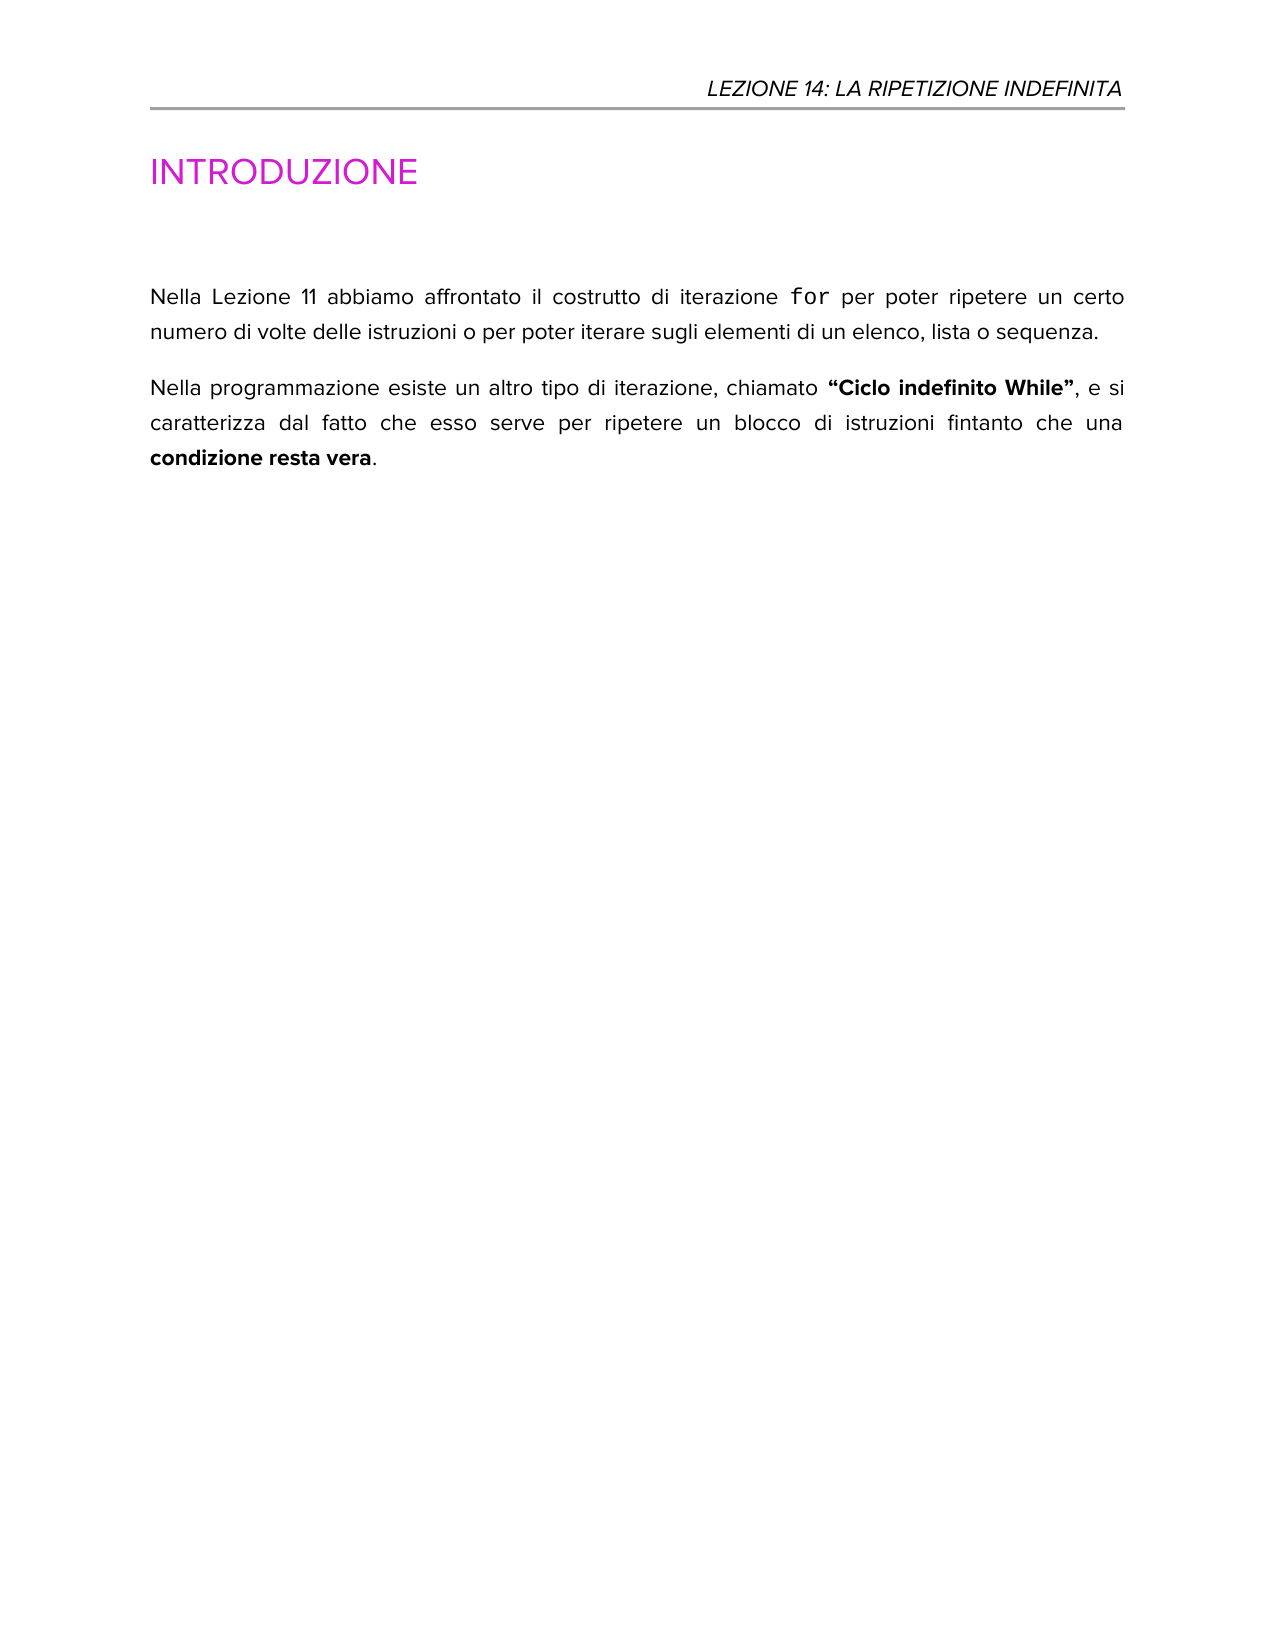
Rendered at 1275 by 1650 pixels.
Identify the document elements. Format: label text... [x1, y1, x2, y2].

text Nella programmazione esiste un altro tipo di iterazione, chiamato “Ciclo indefinito While”, e si caratterizza dal fatto che esso serve per ripetere un blocco di istruzioni fintanto che una condizione resta vera. [150, 374, 1125, 472]
text Nella Lezione 11 abbiamo affrontato il costrutto di iterazione for per poter ripetere un certo numero di volte delle istruzioni o per poter iterare sugli elementi di un elenco, lista o sequenza. [150, 284, 1125, 346]
subtitle INTRODUZIONE [150, 150, 1125, 196]
